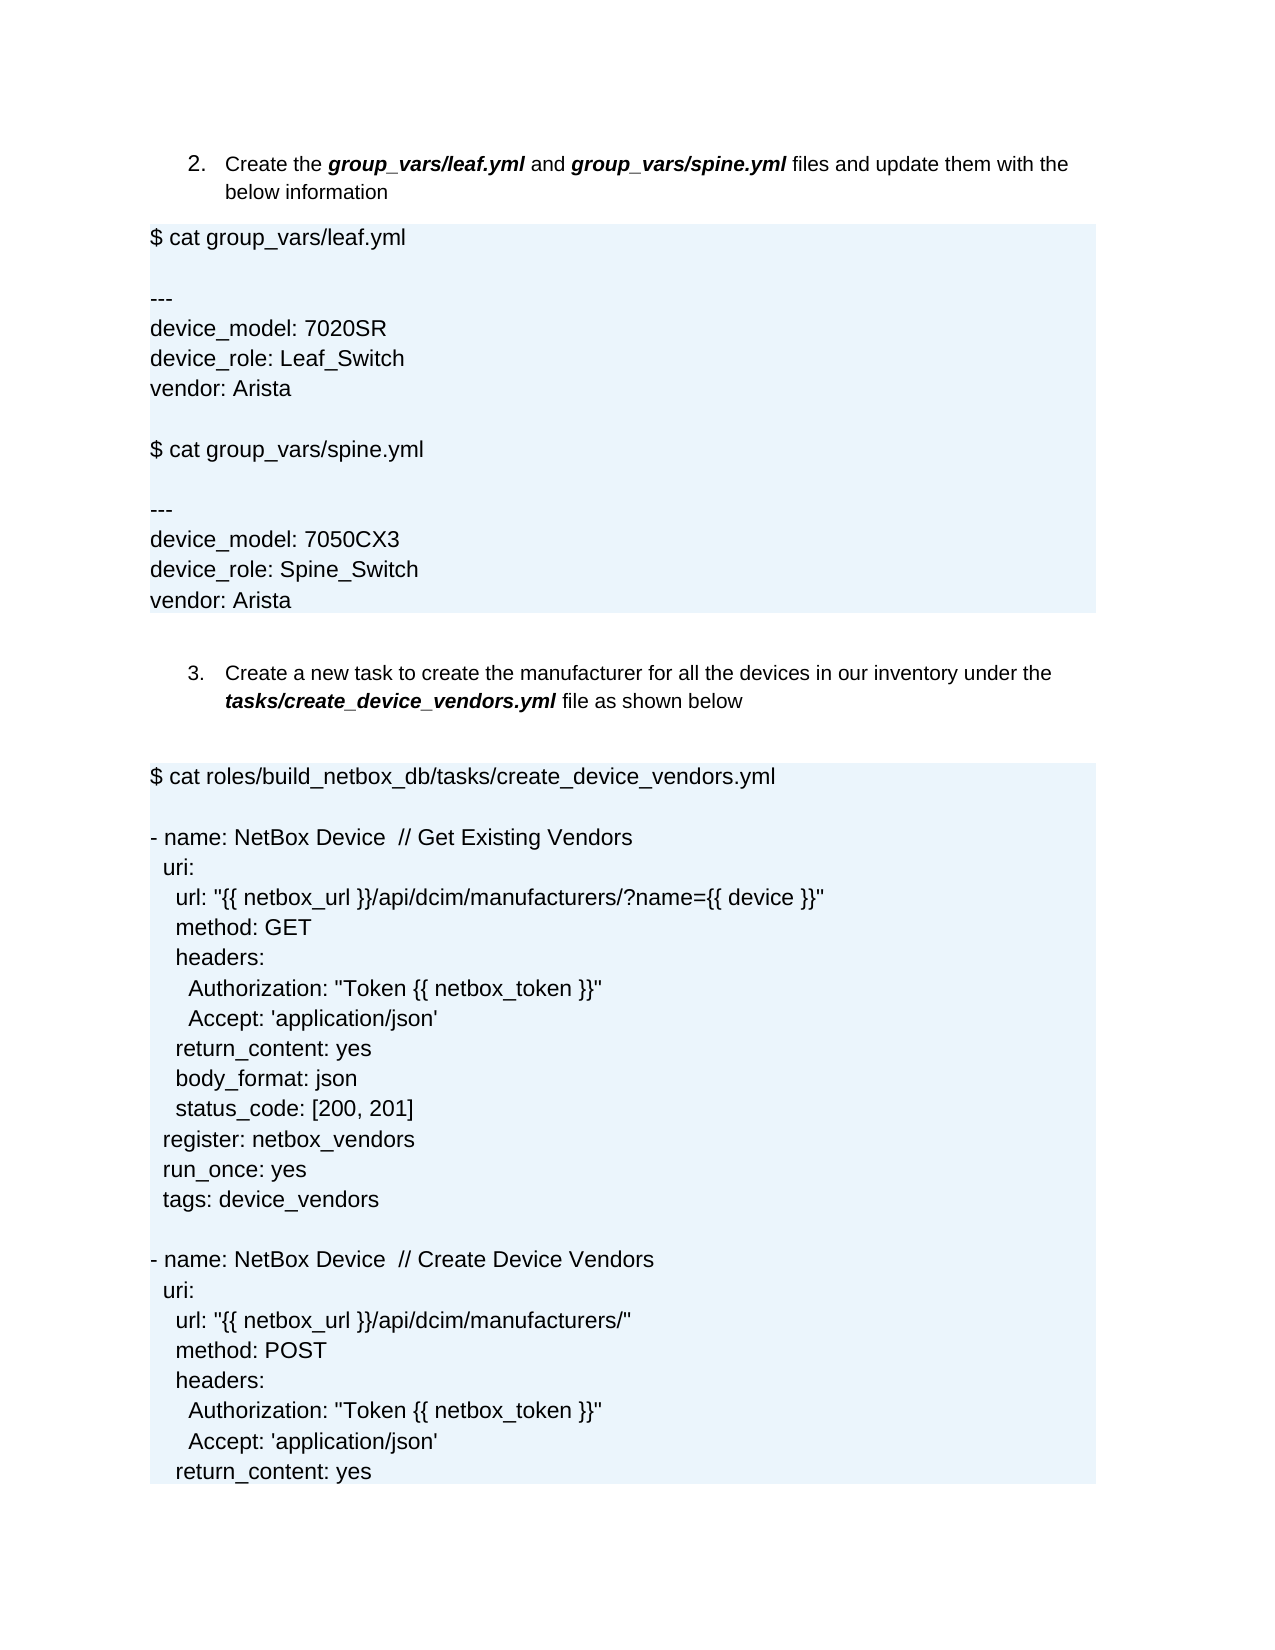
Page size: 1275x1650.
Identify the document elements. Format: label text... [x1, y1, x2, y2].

text url: "{{ netbox_url }}/api/dcim/manufacturers/?name={{ device }}" [150, 884, 1096, 910]
text register: netbox_vendors [150, 1126, 1096, 1152]
text Authorization: "Token {{ netbox_token }}" [150, 1397, 1096, 1424]
text headers: [150, 1367, 1096, 1394]
list Create the group_vars/leaf.yml and group_vars/spine.yml files and update them with the below information [187, 150, 1125, 204]
text uri: [150, 854, 1096, 880]
text return_content: yes [150, 1035, 1096, 1061]
text Authorization: "Token {{ netbox_token }}" [150, 974, 1096, 1001]
text --- [150, 496, 1096, 522]
text device_model: 7020SR [150, 315, 1096, 341]
text - name: NetBox Device // Create Device Vendors [150, 1246, 1096, 1273]
text $ cat roles/build_netbox_db/tasks/create_device_vendors.yml [150, 763, 1096, 820]
text Accept: 'application/json' [150, 1005, 1096, 1031]
text $ cat group_vars/spine.yml [150, 436, 1096, 462]
text vendor: Arista [150, 375, 1096, 401]
text uri: [150, 1277, 1096, 1303]
text method: GET [150, 914, 1096, 941]
text device_model: 7050CX3 [150, 526, 1096, 552]
text url: "{{ netbox_url }}/api/dcim/manufacturers/" [150, 1307, 1096, 1333]
text --- [150, 284, 1096, 311]
text run_once: yes [150, 1156, 1096, 1182]
text body_format: json [150, 1065, 1096, 1092]
text status_code: [200, 201] [150, 1095, 1096, 1122]
text method: POST [150, 1337, 1096, 1363]
text device_role: Spine_Switch [150, 556, 1096, 583]
text - name: NetBox Device // Get Existing Vendors [150, 823, 1096, 850]
text device_role: Leaf_Switch [150, 345, 1096, 371]
text return_content: yes [150, 1458, 1096, 1484]
text tags: device_vendors [150, 1186, 1096, 1212]
text vendor: Arista [150, 587, 1096, 613]
text headers: [150, 944, 1096, 971]
list Create a new task to create the manufacturer for all the devices in our inventory under the tasks/create_device_vendors.yml file as shown below [187, 661, 1125, 743]
text Accept: 'application/json' [150, 1428, 1096, 1454]
text $ cat group_vars/leaf.yml [150, 224, 1096, 281]
